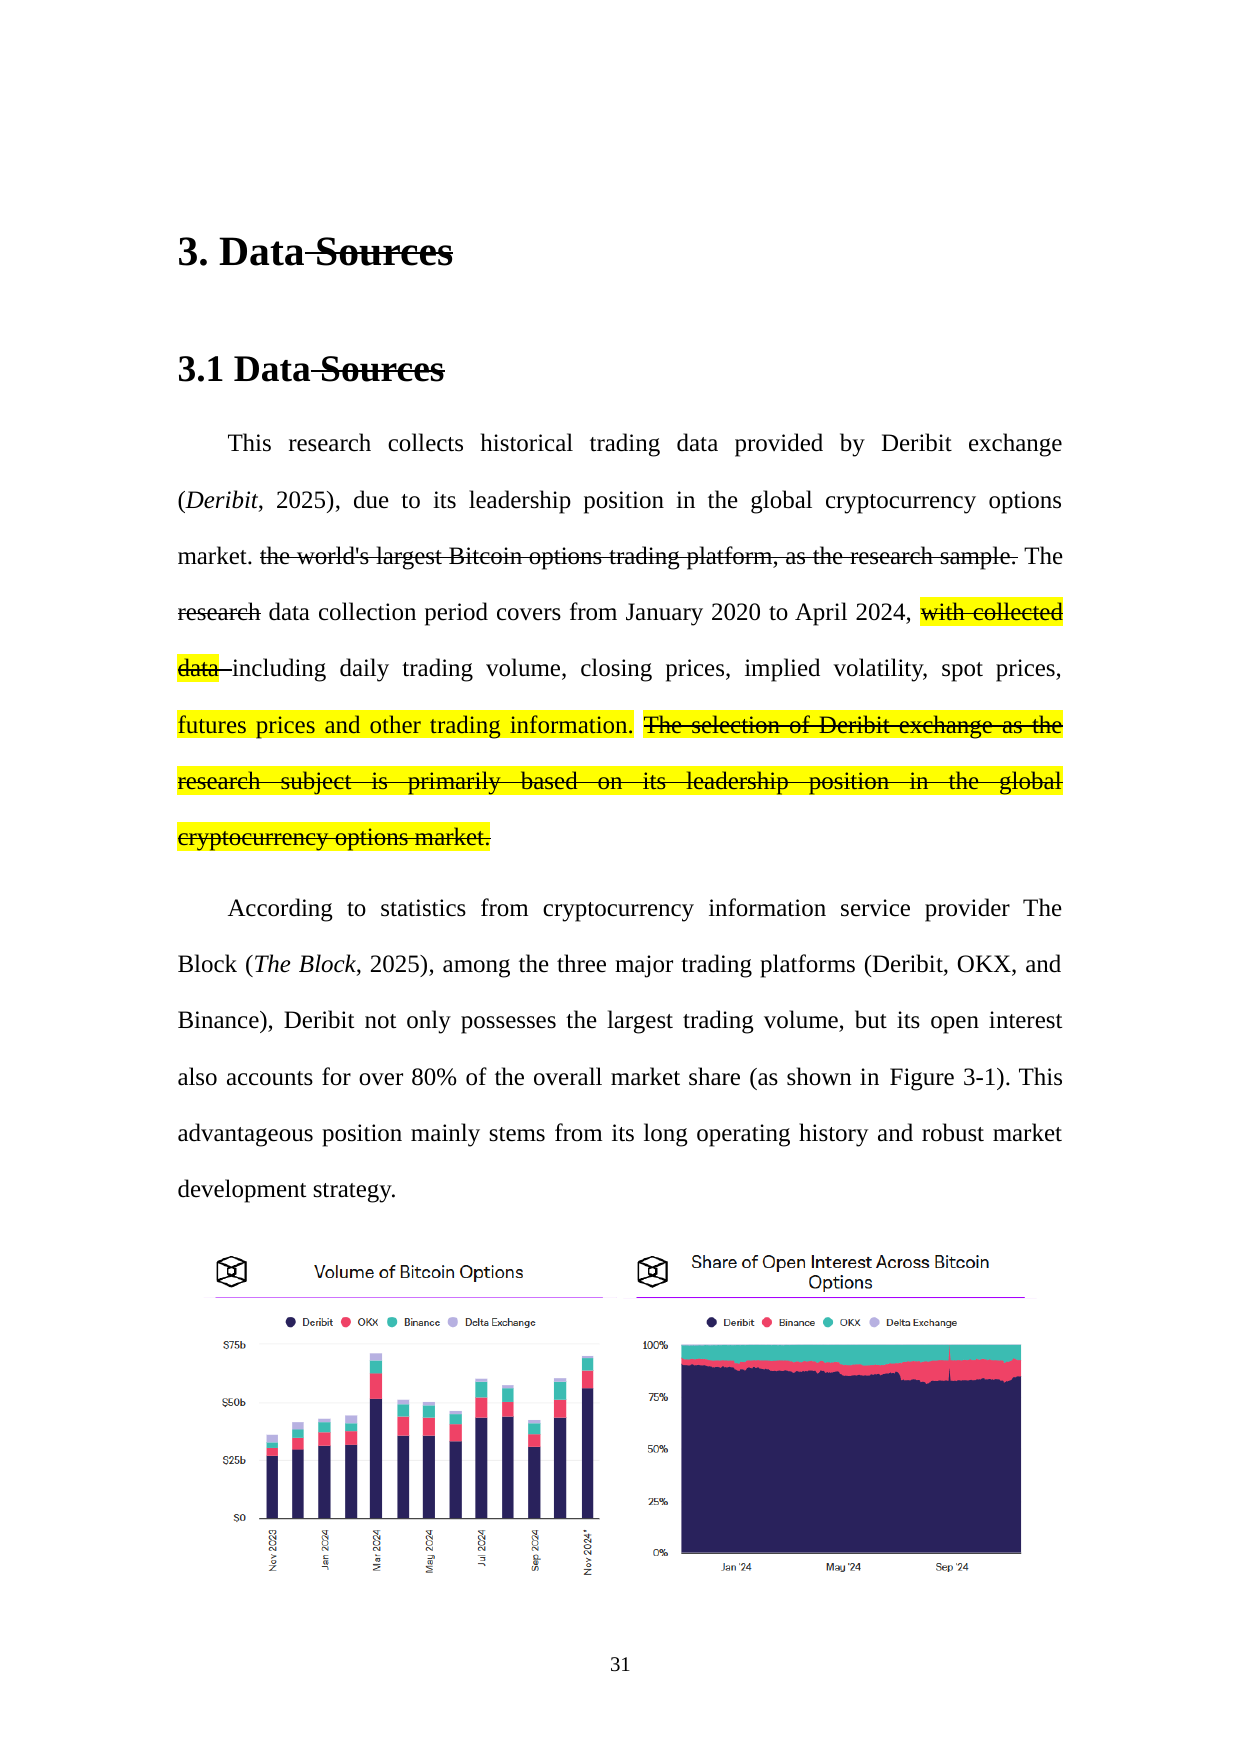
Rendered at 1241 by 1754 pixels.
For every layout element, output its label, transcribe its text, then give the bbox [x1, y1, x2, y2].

text According to statistics from cryptocurrency information service provider The Block (The Block, 2025), among the three major trading platforms (Deribit, OKX, and Binance), Deribit not only possesses the largest trading volume, but its open interest also accounts for over 80% of the overall market share (as shown in Figure 3-1). This advantageous position mainly stems from its long operating history and robust market development strategy. [177, 888, 1063, 1207]
picture [203, 1242, 617, 1576]
subtitle 3. Data Sources [177, 213, 1063, 288]
text This research collects historical trading data provided by Deribit exchange (Deribit, 2025), due to its leadership position in the global cryptocurrency options market. the world's largest Bitcoin options trading platform, as the research sample. The research data collection period covers from January 2020 to April 2024, with collected data including daily trading volume, closing prices, implied volatility, spot prices, futures prices and other trading information. The selection of Deribit exchange as the research subject is primarily based on its leadership position in the global cryptocurrency options market. [177, 795, 1063, 855]
picture [623, 1243, 1037, 1576]
text This research collects historical trading data provided by Deribit exchange (Deribit, 2025), due to its leadership position in the global cryptocurrency options market. the world's largest Bitcoin options trading platform, as the research sample. The research data collection period covers from January 2020 to April 2024, with collected data including daily trading volume, closing prices, implied volatility, spot prices, futures prices and other trading information. The selection of Deribit exchange as the research subject is primarily based on its leadership position in the global cryptocurrency options market. [177, 424, 1063, 766]
subtitle 3.1 Data Sources [177, 330, 1063, 405]
